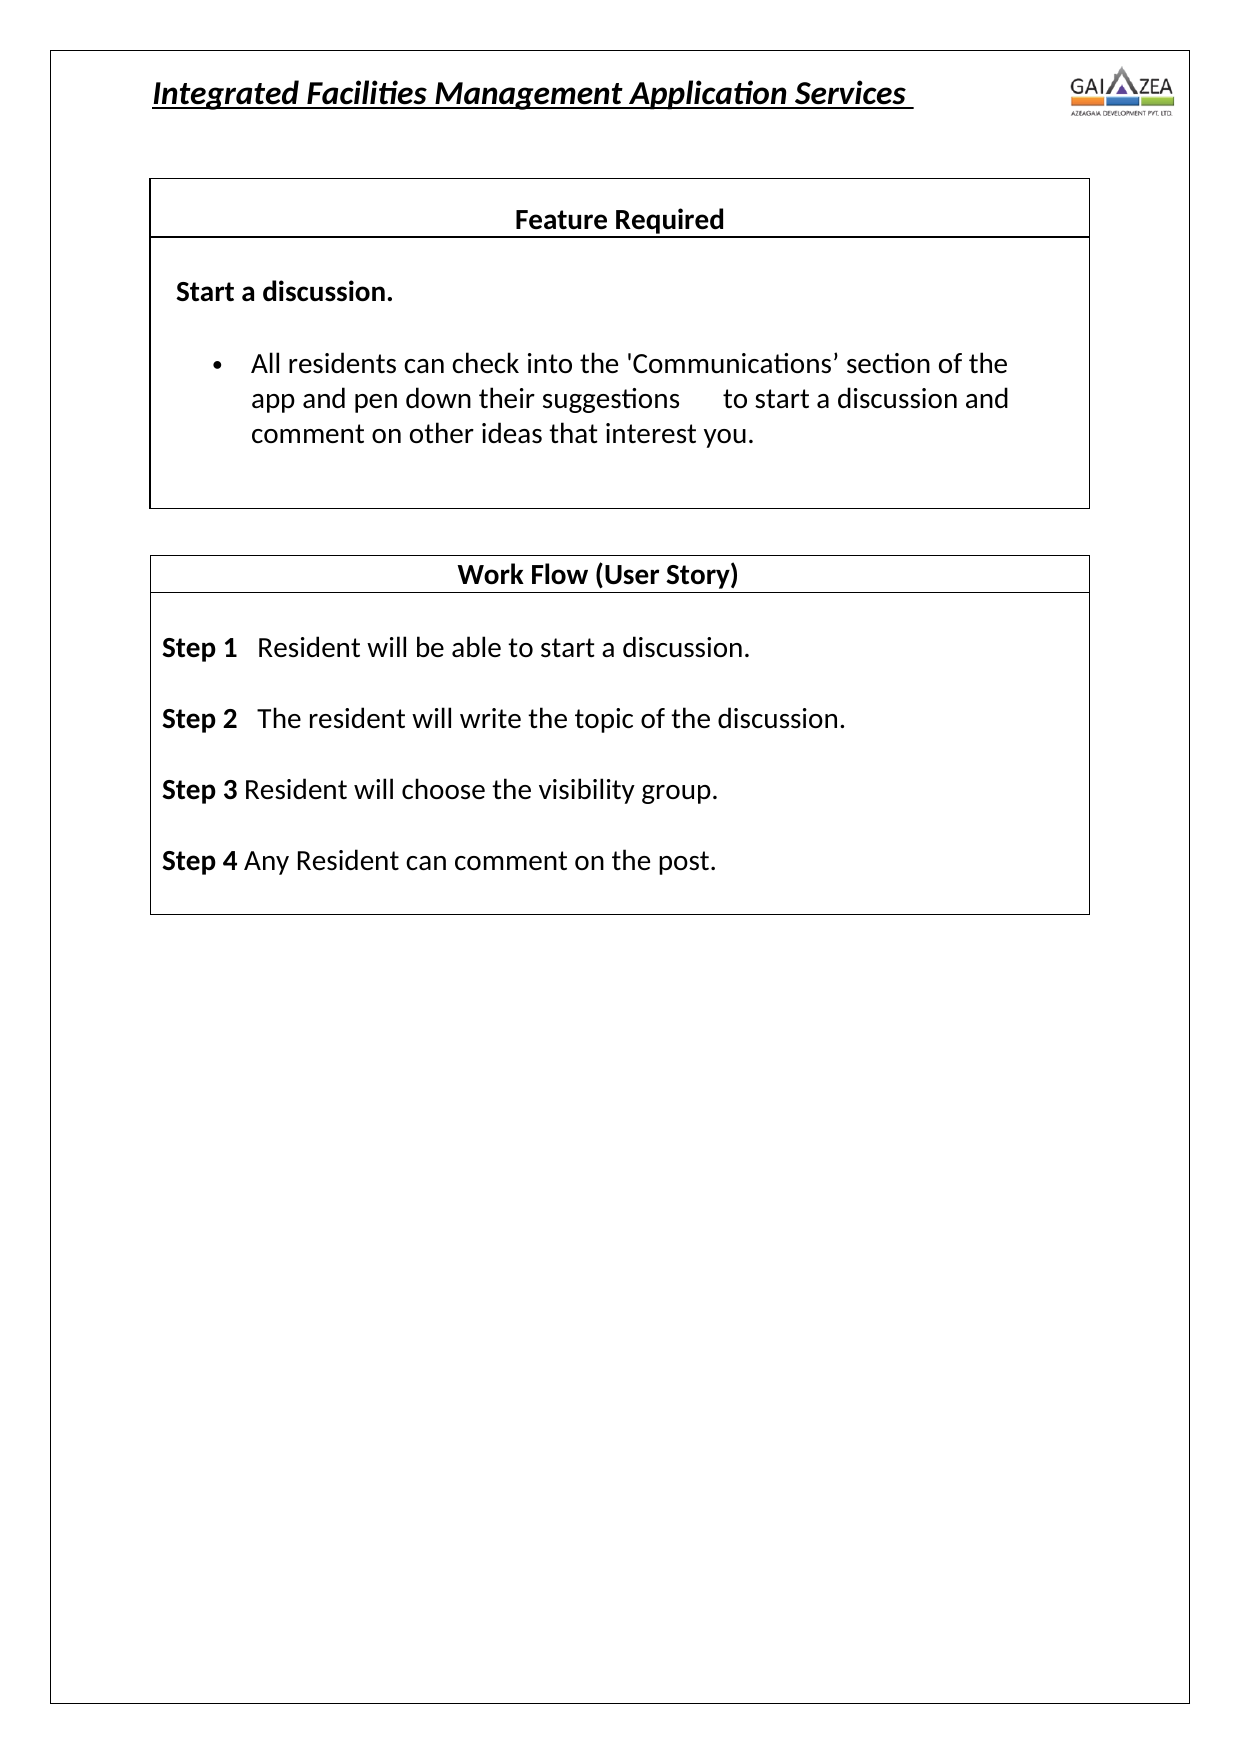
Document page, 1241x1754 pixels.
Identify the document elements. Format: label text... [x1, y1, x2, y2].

table_header Feature Required [151, 179, 1089, 236]
table_cell Step 1 Resident will be able to start a discussion. Step 2 The resident will write the topic of the discussion. Step 3 Resident will choose the visibility group. Step 4 Any Resident can comment on the post. [151, 593, 1089, 914]
table_cell Start a discussion. All residents can check into the 'Communications’ section of the app and pen down their suggestions to start a discussion and comment on other ideas that interest you. [151, 238, 1089, 507]
picture [1070, 65, 1175, 116]
table_header Work Flow (User Story) [151, 556, 1089, 592]
